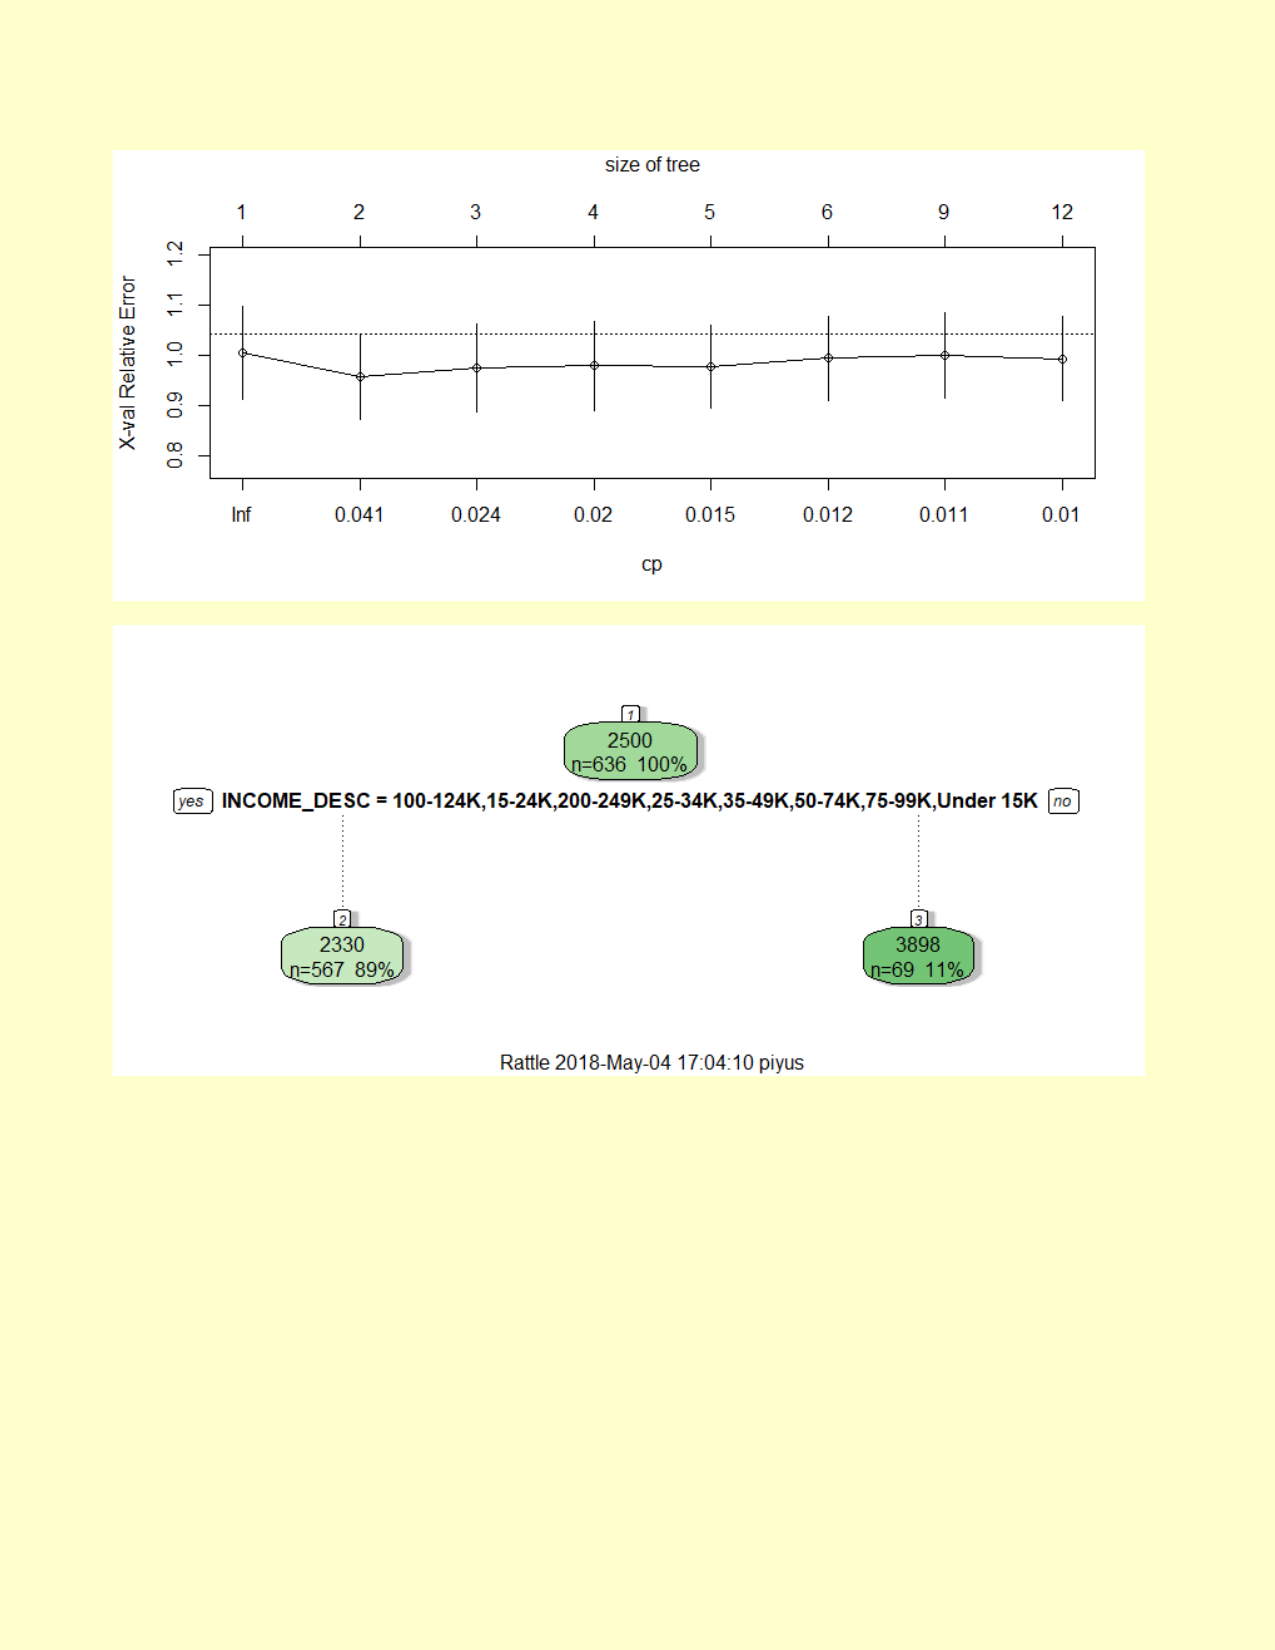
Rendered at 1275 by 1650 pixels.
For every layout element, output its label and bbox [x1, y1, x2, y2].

picture [112, 625, 1146, 1076]
picture [112, 150, 1146, 601]
